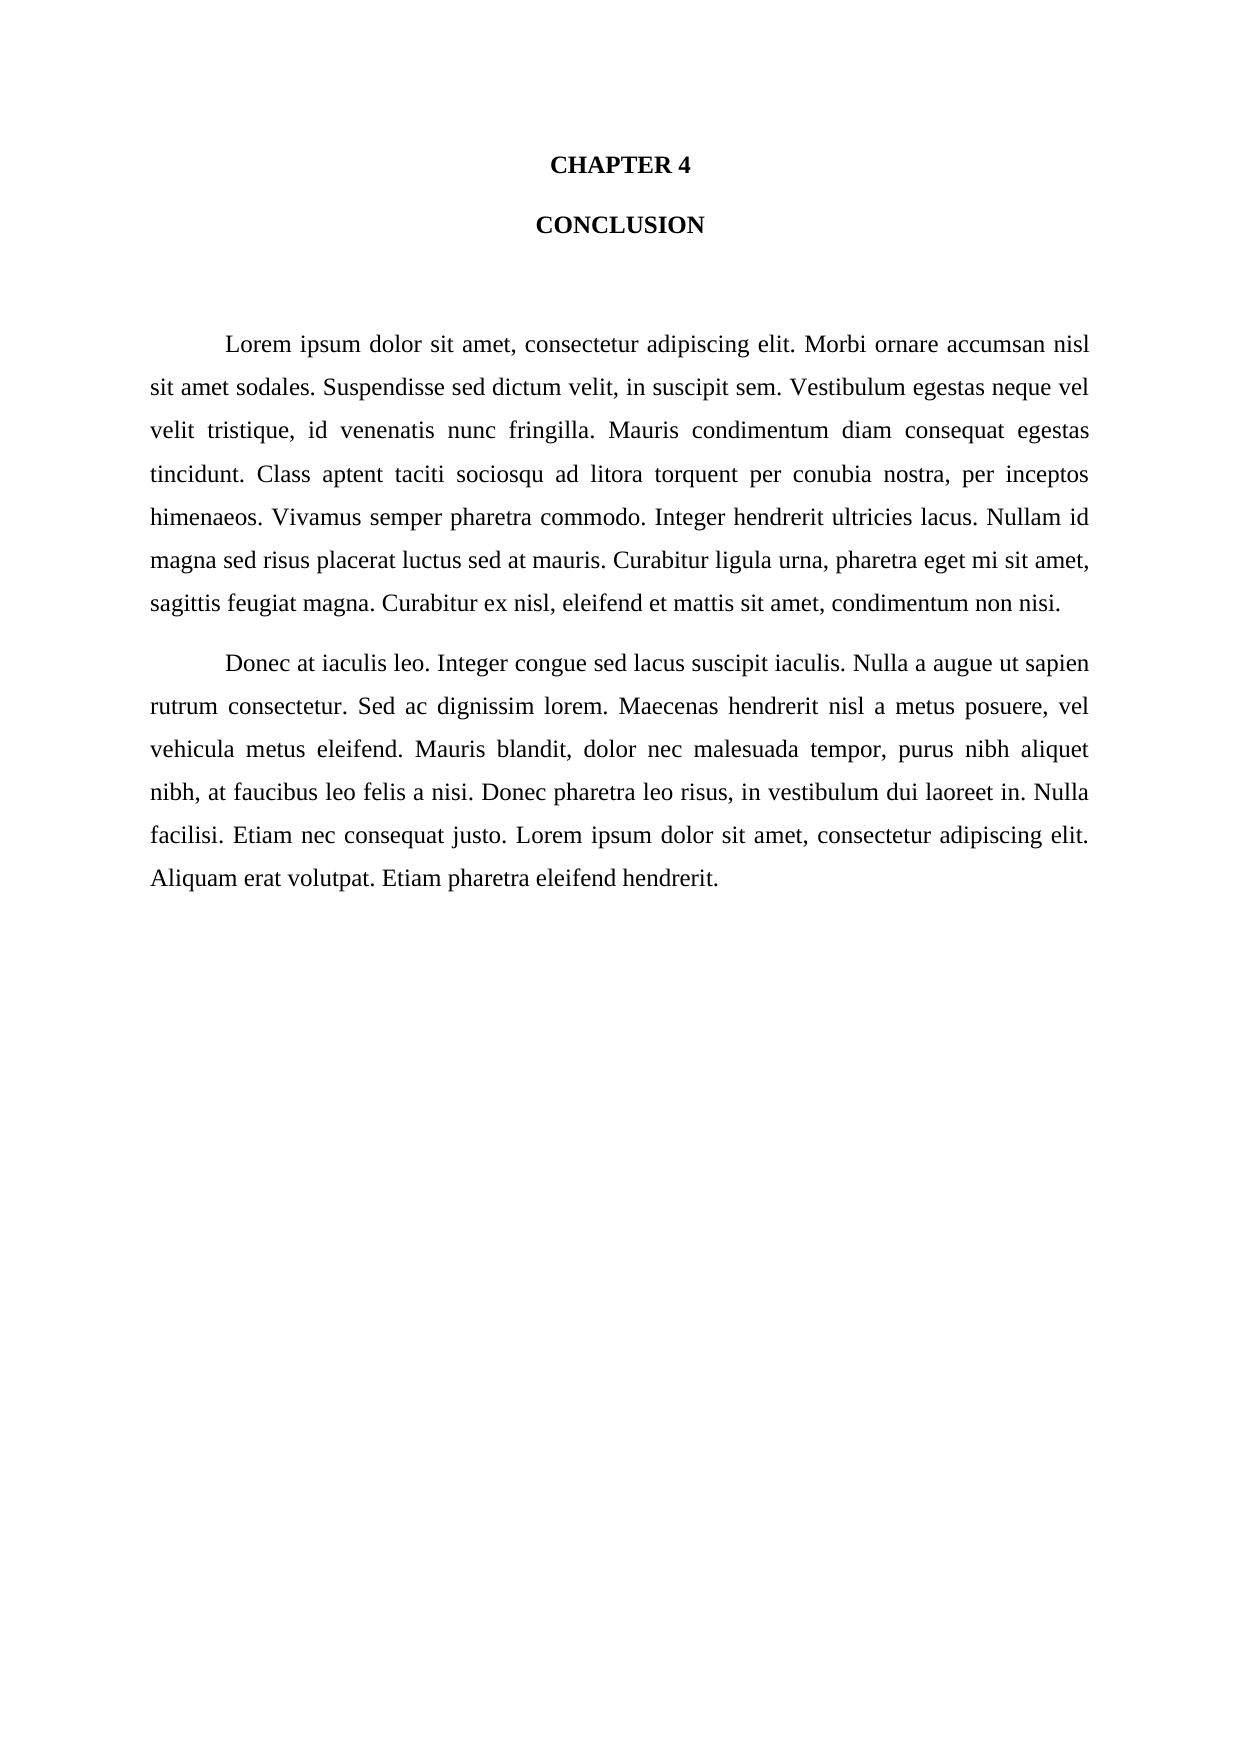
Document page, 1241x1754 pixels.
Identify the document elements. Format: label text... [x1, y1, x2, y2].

text Donec at iaculis leo. Integer congue sed lacus suscipit iaculis. Nulla a augue ut sapien rutrum consectetur. Sed ac dignissim lorem. Maecenas hendrerit nisl a metus posuere, vel vehicula metus eleifend. Mauris blandit, dolor nec malesuada tempor, purus nibh aliquet nibh, at faucibus leo felis a nisi. Donec pharetra leo risus, in vestibulum dui laoreet in. Nulla facilisi. Etiam nec consequat justo. Lorem ipsum dolor sit amet, consectetur adipiscing elit. Aliquam erat volutpat. Etiam pharetra eleifend hendrerit. [150, 648, 1090, 892]
subtitle CHAPTER 4 [150, 150, 1090, 179]
subtitle CONCLUSION [150, 210, 1090, 238]
